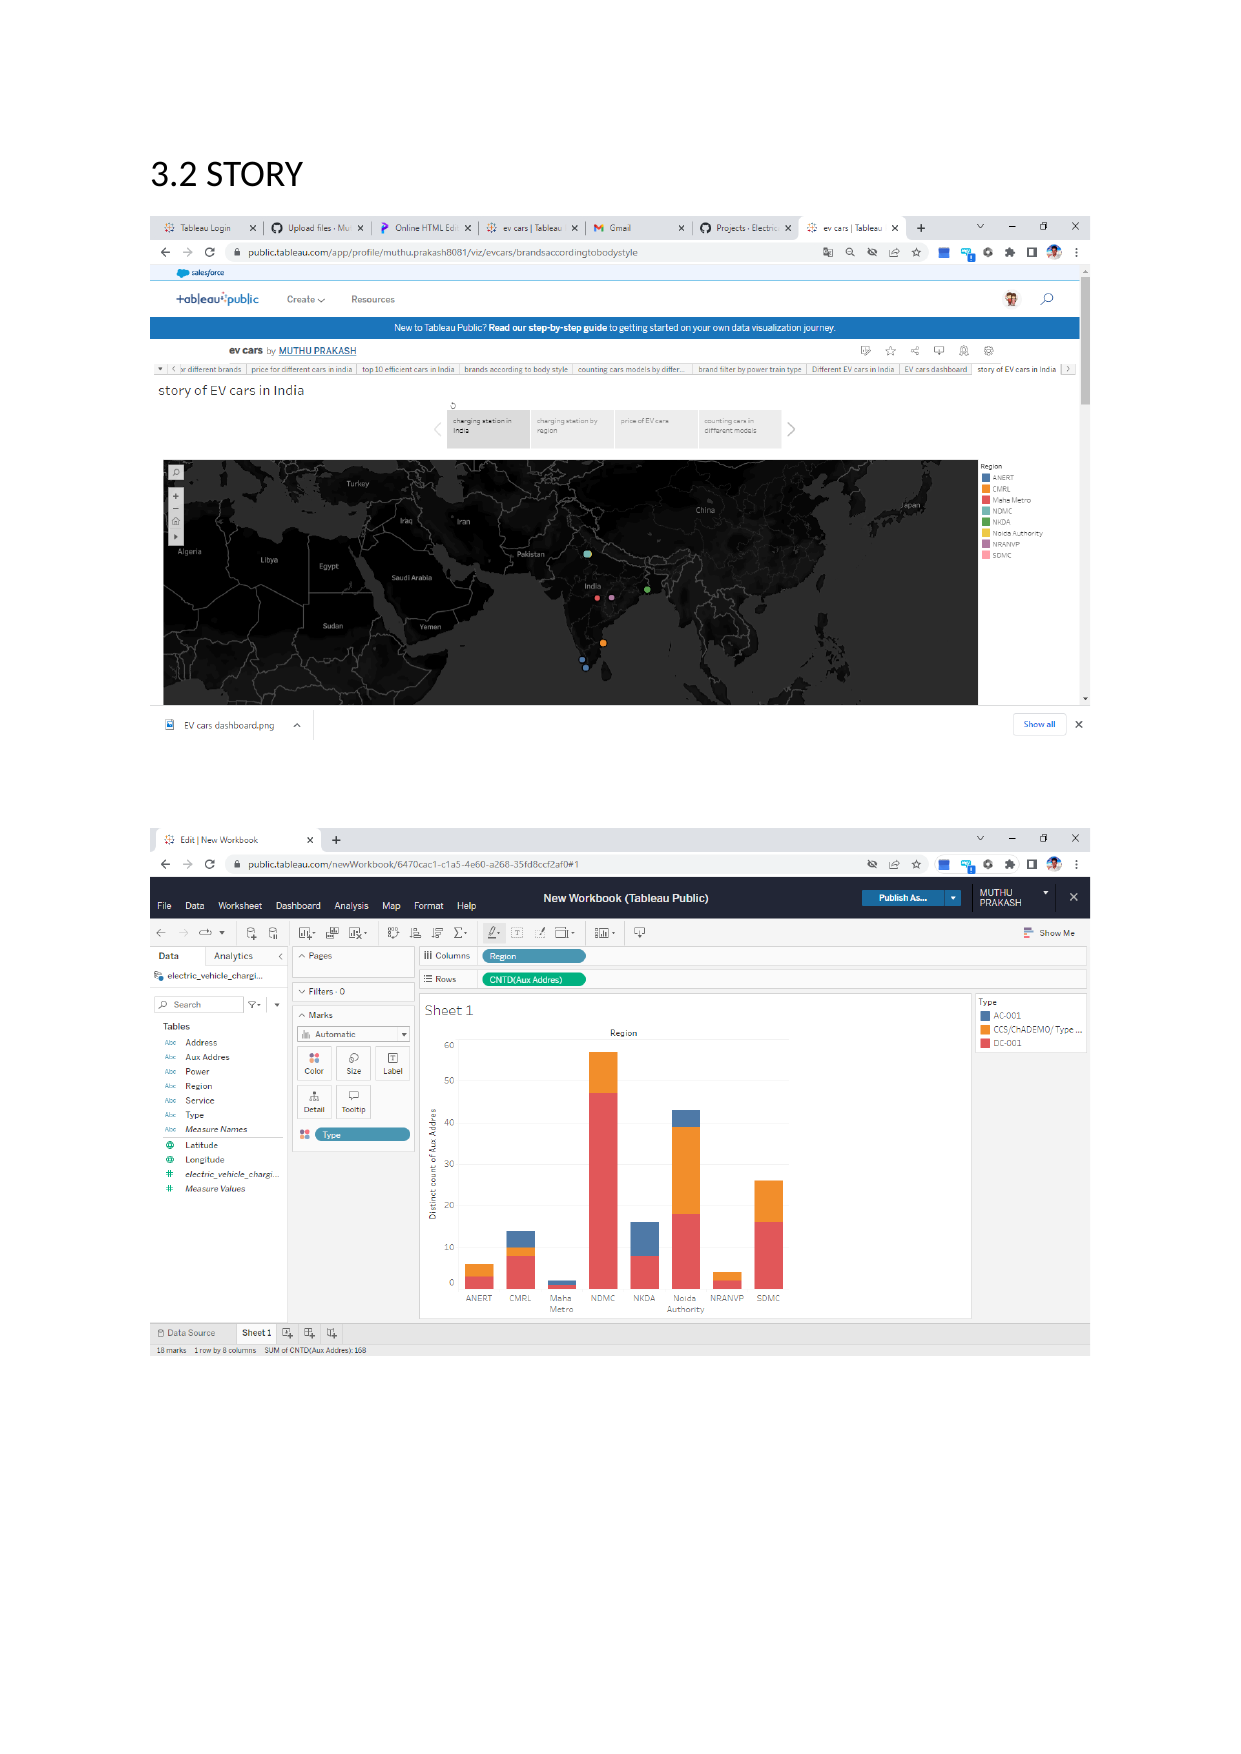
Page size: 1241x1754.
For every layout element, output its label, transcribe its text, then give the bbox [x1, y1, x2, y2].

picture [150, 216, 1091, 744]
text 3.2 STORY [150, 150, 1090, 196]
picture [150, 828, 1091, 1356]
